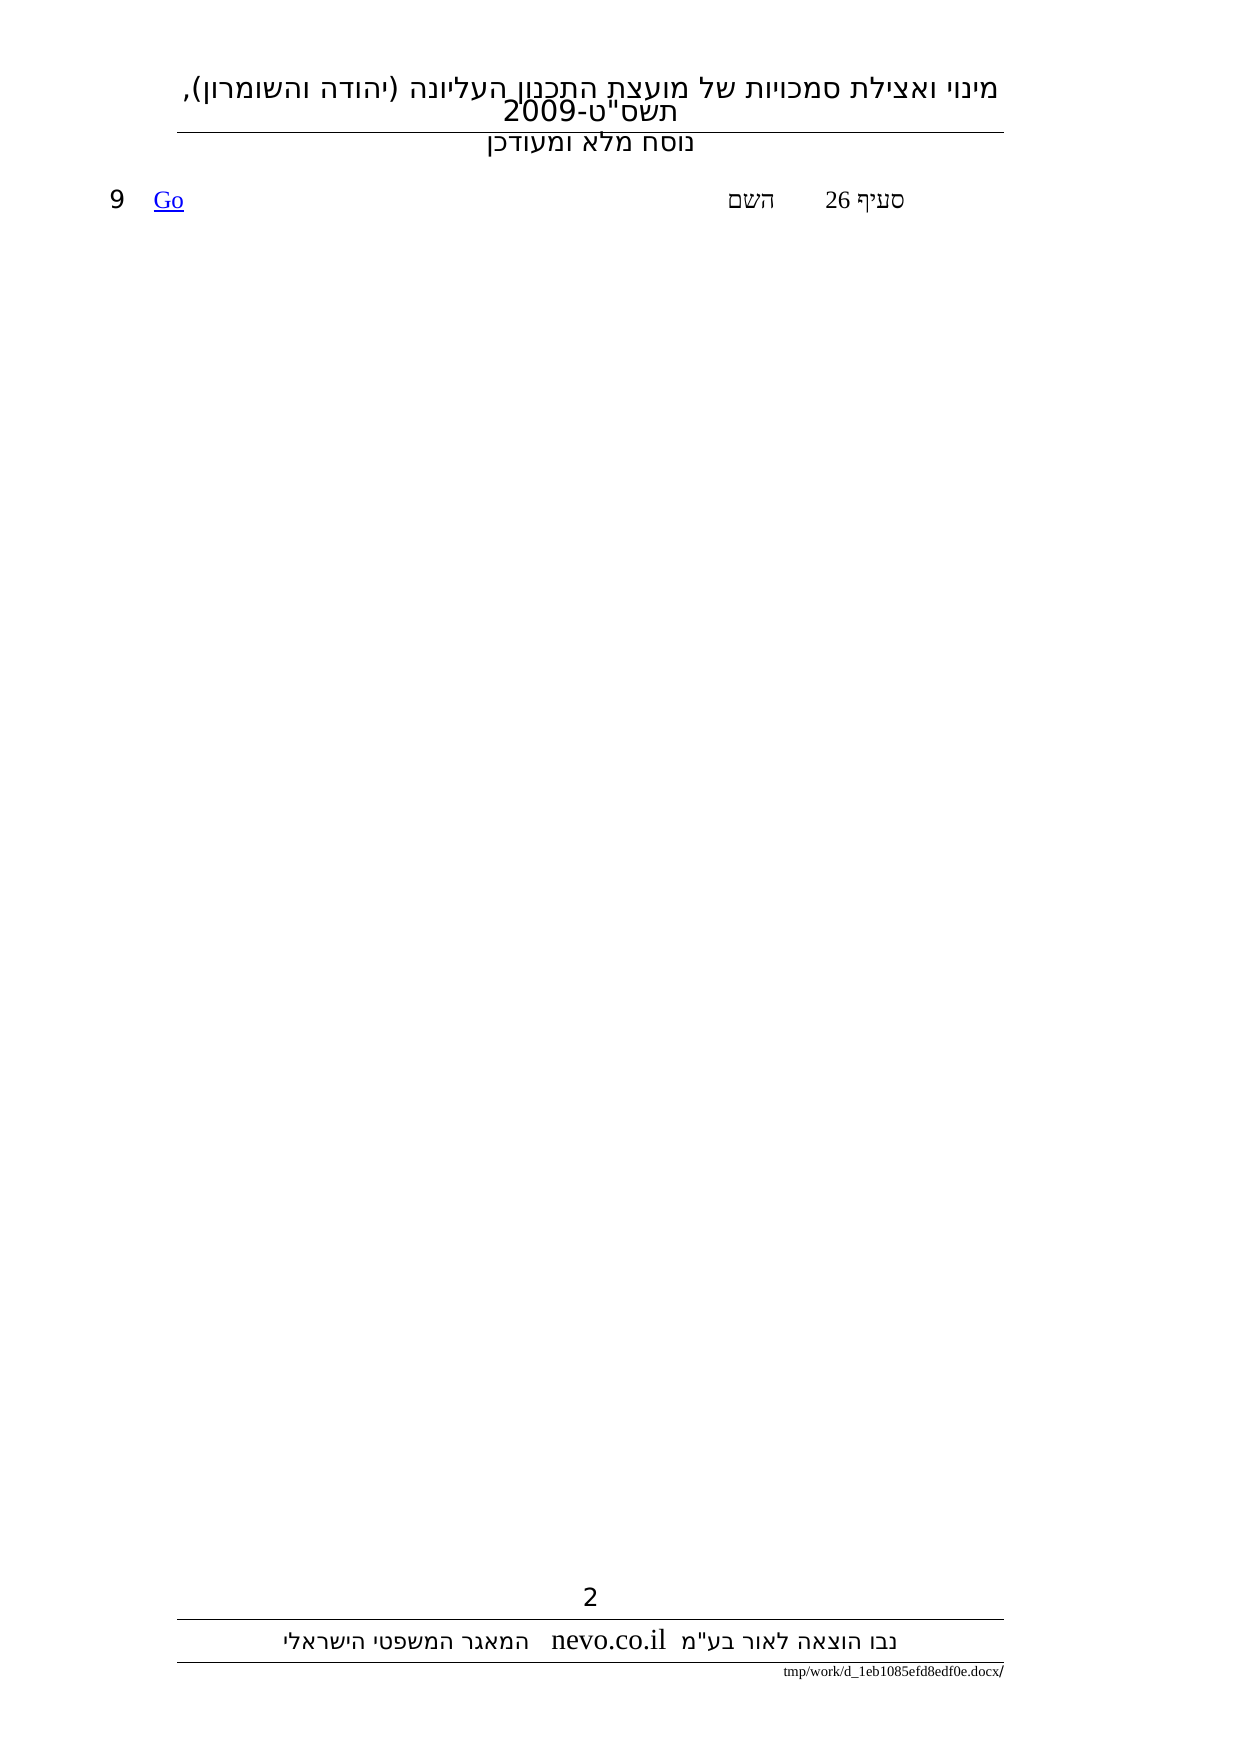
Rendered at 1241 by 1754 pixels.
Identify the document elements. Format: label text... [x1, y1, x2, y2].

table_cell 7 [48, 185, 136, 214]
table_cell Go [136, 185, 195, 214]
table_cell סעיף 26 [786, 185, 916, 214]
table_cell השם [195, 185, 786, 214]
